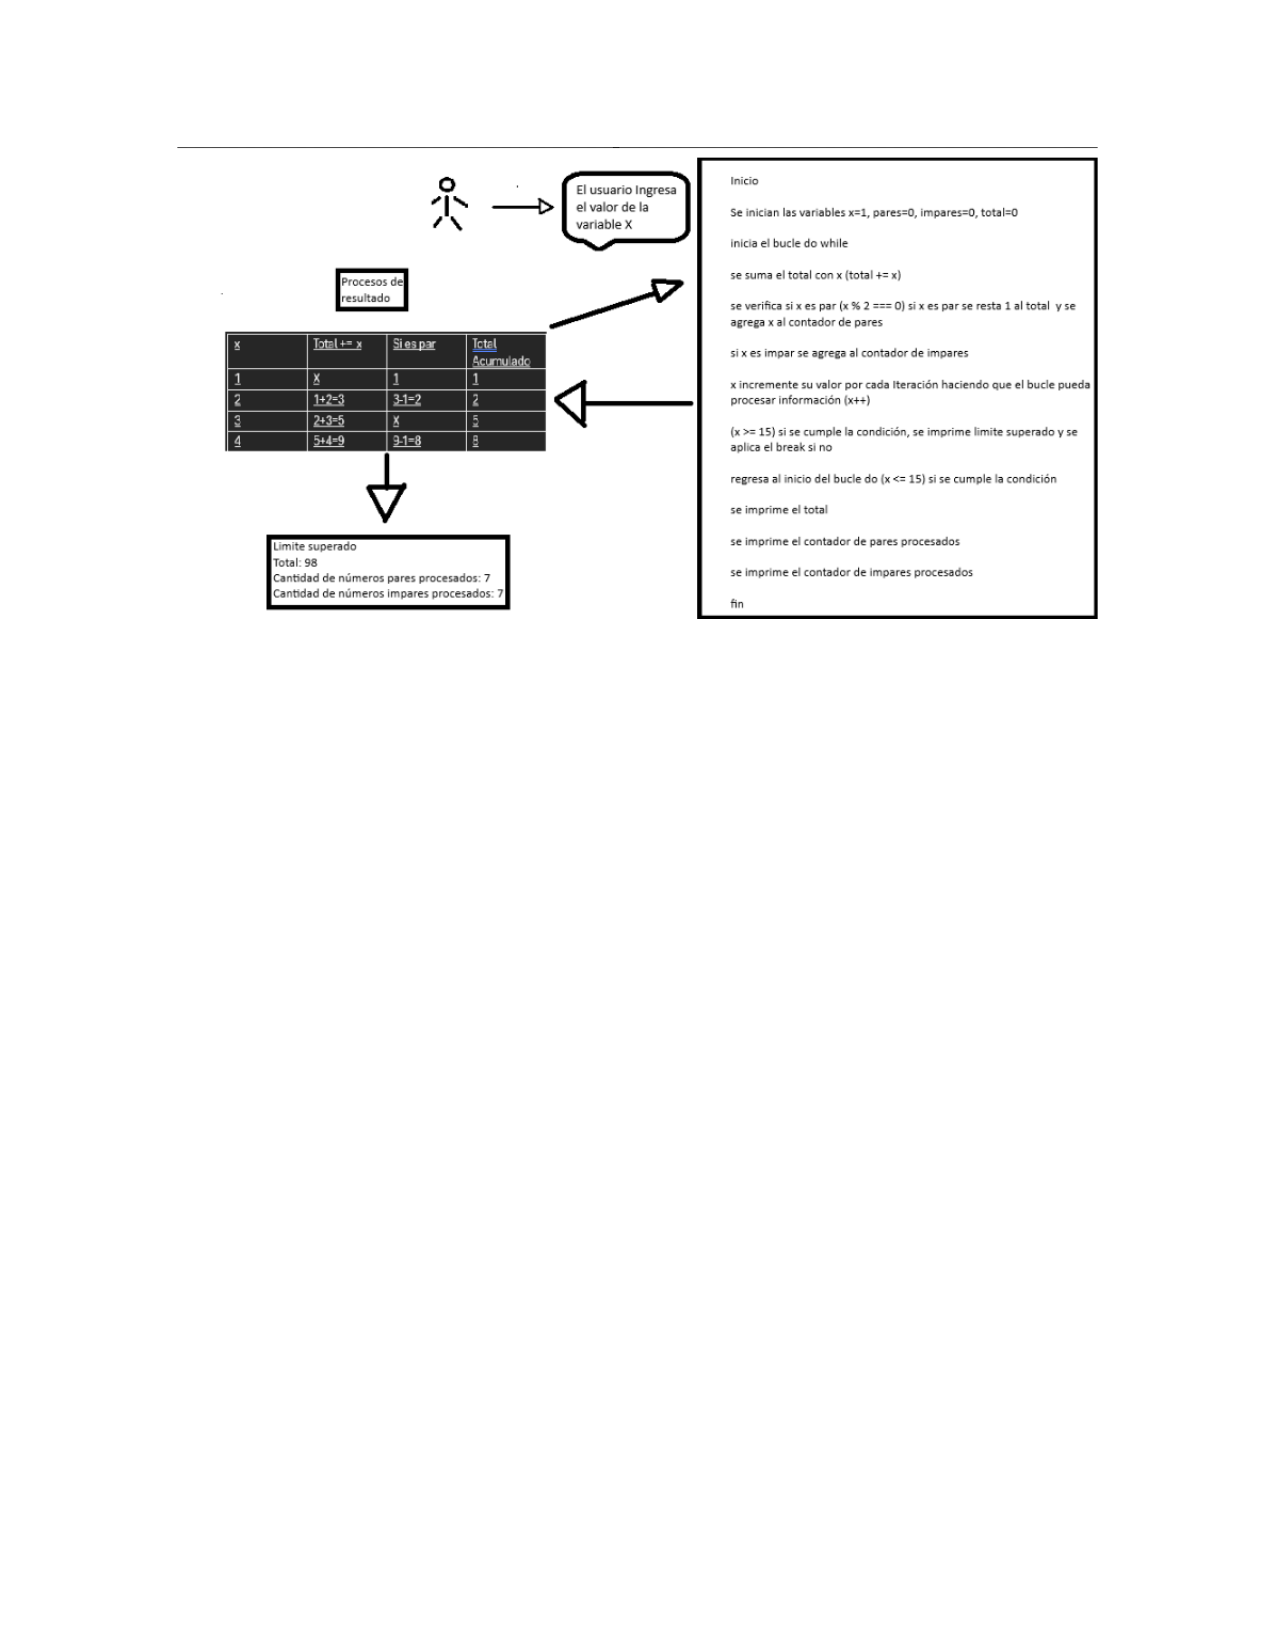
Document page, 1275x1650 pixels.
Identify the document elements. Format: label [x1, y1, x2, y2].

picture [177, 147, 1098, 619]
